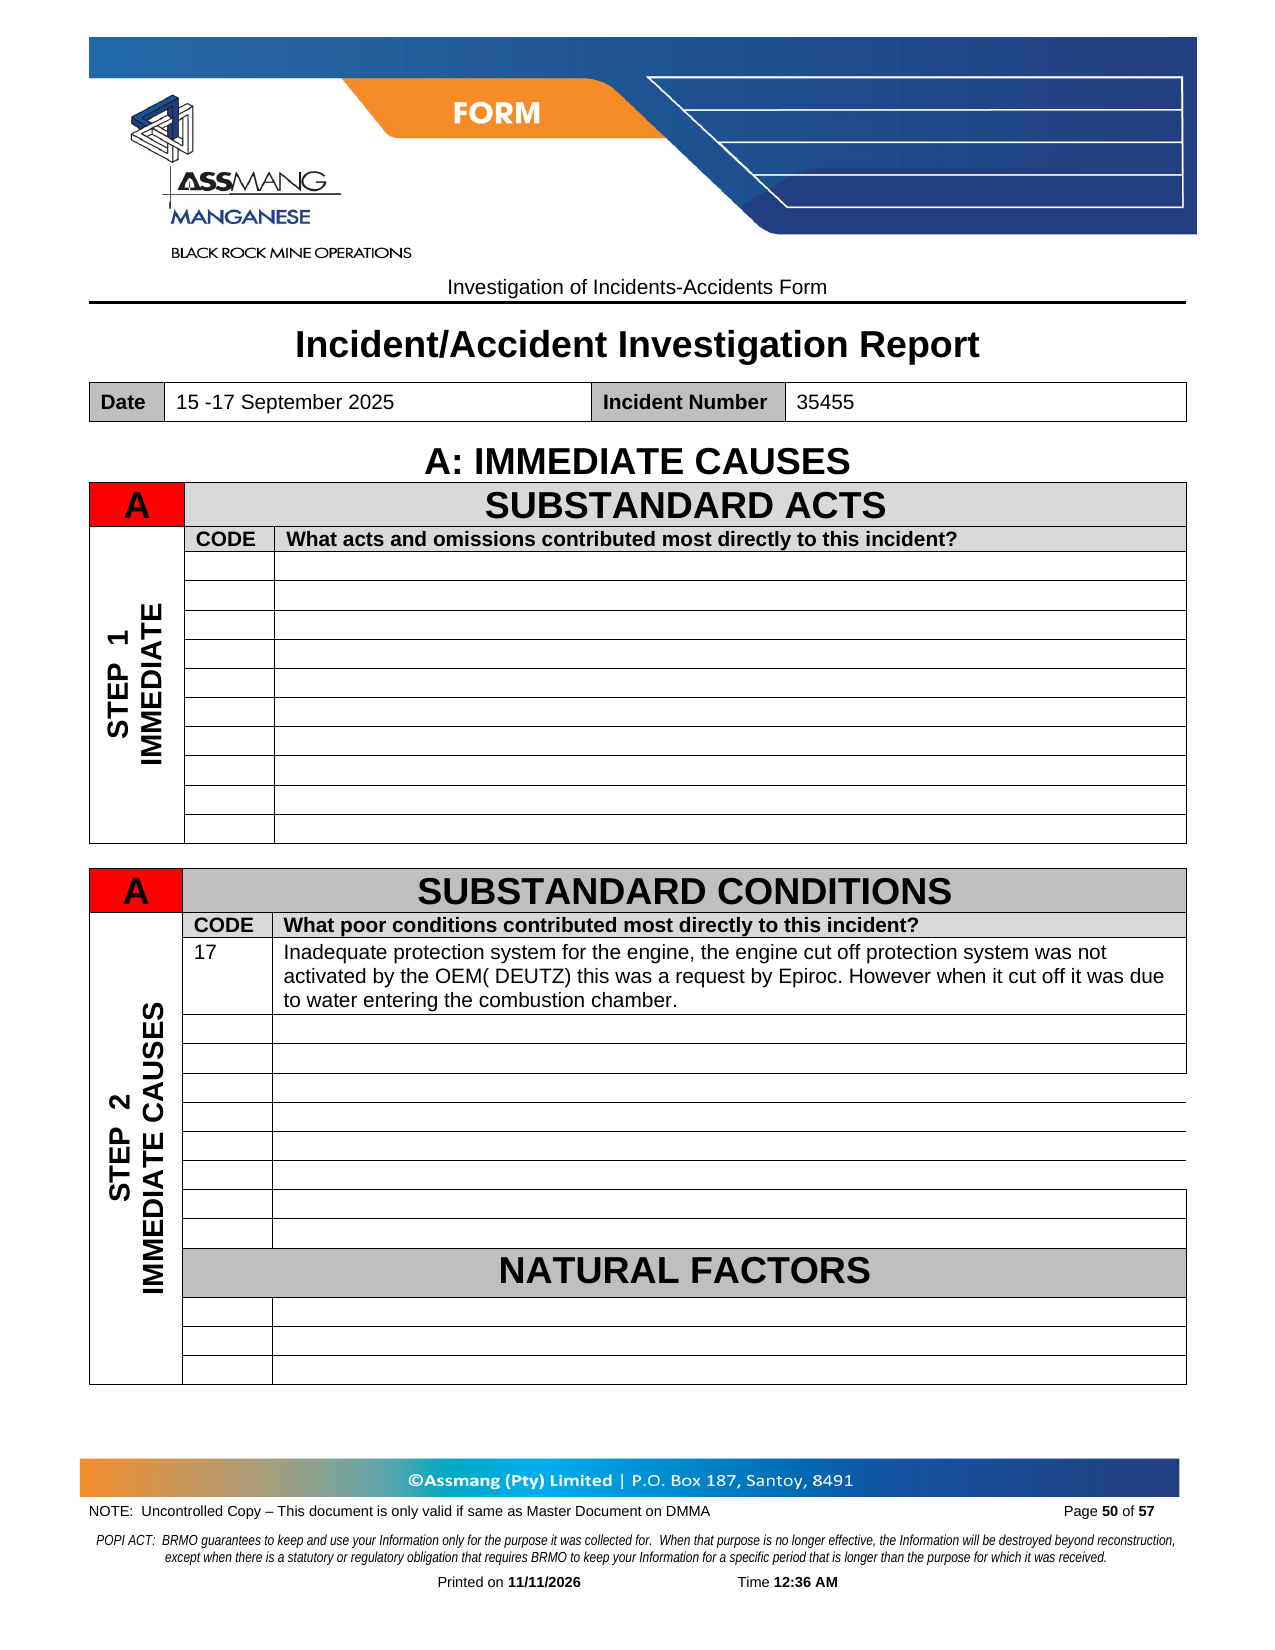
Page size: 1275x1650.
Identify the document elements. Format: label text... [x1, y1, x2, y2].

table_header SUBSTANDARD CONDITIONS [183, 869, 1186, 912]
table_cell STEP 2 IMMEDIATE CAUSES [90, 913, 182, 1384]
table_cell [183, 1074, 272, 1102]
table_cell [273, 1219, 1186, 1247]
table_cell [273, 1356, 1186, 1384]
table_cell [183, 1298, 272, 1326]
table_cell [185, 552, 274, 580]
picture [530, 1478, 537, 1488]
table_cell [275, 786, 1186, 814]
table_cell [185, 786, 274, 814]
table_cell [183, 1044, 272, 1072]
table_cell [183, 1219, 272, 1247]
table_cell [183, 1161, 272, 1189]
table_cell [185, 581, 274, 609]
table_cell [275, 669, 1186, 697]
table_cell [273, 1074, 1187, 1102]
table_cell [183, 1103, 272, 1131]
table_cell [183, 1327, 272, 1355]
table_cell [183, 1190, 272, 1218]
table_cell CODE [183, 913, 272, 937]
table_cell [273, 1160, 1187, 1189]
table_header 35455 [786, 383, 1186, 421]
table_cell What acts and omissions contributed most directly to this incident? [275, 527, 1186, 551]
table_header A [90, 869, 182, 912]
table_cell [273, 1131, 1187, 1160]
picture [89, 37, 1197, 272]
table_cell [275, 815, 1186, 843]
table_cell [275, 640, 1186, 668]
table_cell NATURAL FACTORS [183, 1249, 1186, 1297]
table_cell [275, 756, 1186, 784]
table_header Date [90, 383, 164, 421]
table_cell [183, 1132, 272, 1160]
table_header SUBSTANDARD ACTS [185, 483, 1186, 526]
table_cell [185, 815, 274, 843]
table_header 15 -17 September 2025 [165, 383, 591, 421]
table_cell [185, 611, 274, 639]
table_cell [275, 552, 1186, 580]
table_cell [273, 1015, 1186, 1043]
table_cell CODE [185, 527, 274, 551]
text Incident/Accident Investigation Report [89, 322, 1186, 365]
table_cell [185, 756, 274, 784]
table_cell [185, 640, 274, 668]
table_cell [275, 581, 1186, 609]
table_cell [183, 1015, 272, 1043]
table_cell [185, 698, 274, 726]
table_cell [273, 1298, 1186, 1326]
table_cell [273, 1044, 1186, 1072]
table_cell 17 [183, 938, 272, 1014]
table_cell [275, 698, 1186, 726]
table_cell Inadequate protection system for the engine, the engine cut off protection system was not activated by the OEM( DEUTZ) this was a request by Epiroc. However when it cut off it was due to water entering the combustion chamber. [273, 938, 1186, 1014]
table_cell [273, 1102, 1187, 1131]
table_header Incident Number [592, 383, 785, 421]
table_cell [273, 1190, 1186, 1218]
table_cell [273, 1327, 1186, 1355]
picture [79, 1452, 1180, 1497]
table_cell STEP 1 IMMEDIATE CAUSES [90, 527, 184, 843]
table_cell [275, 611, 1186, 639]
table_cell [185, 727, 274, 755]
table_cell [183, 1356, 272, 1384]
table_cell [185, 669, 274, 697]
table_cell What poor conditions contributed most directly to this incident? [273, 913, 1186, 937]
picture [518, 1476, 527, 1485]
text A: IMMEDIATE CAUSES [89, 439, 1186, 482]
table_header A [90, 483, 184, 526]
table_cell [275, 727, 1186, 755]
